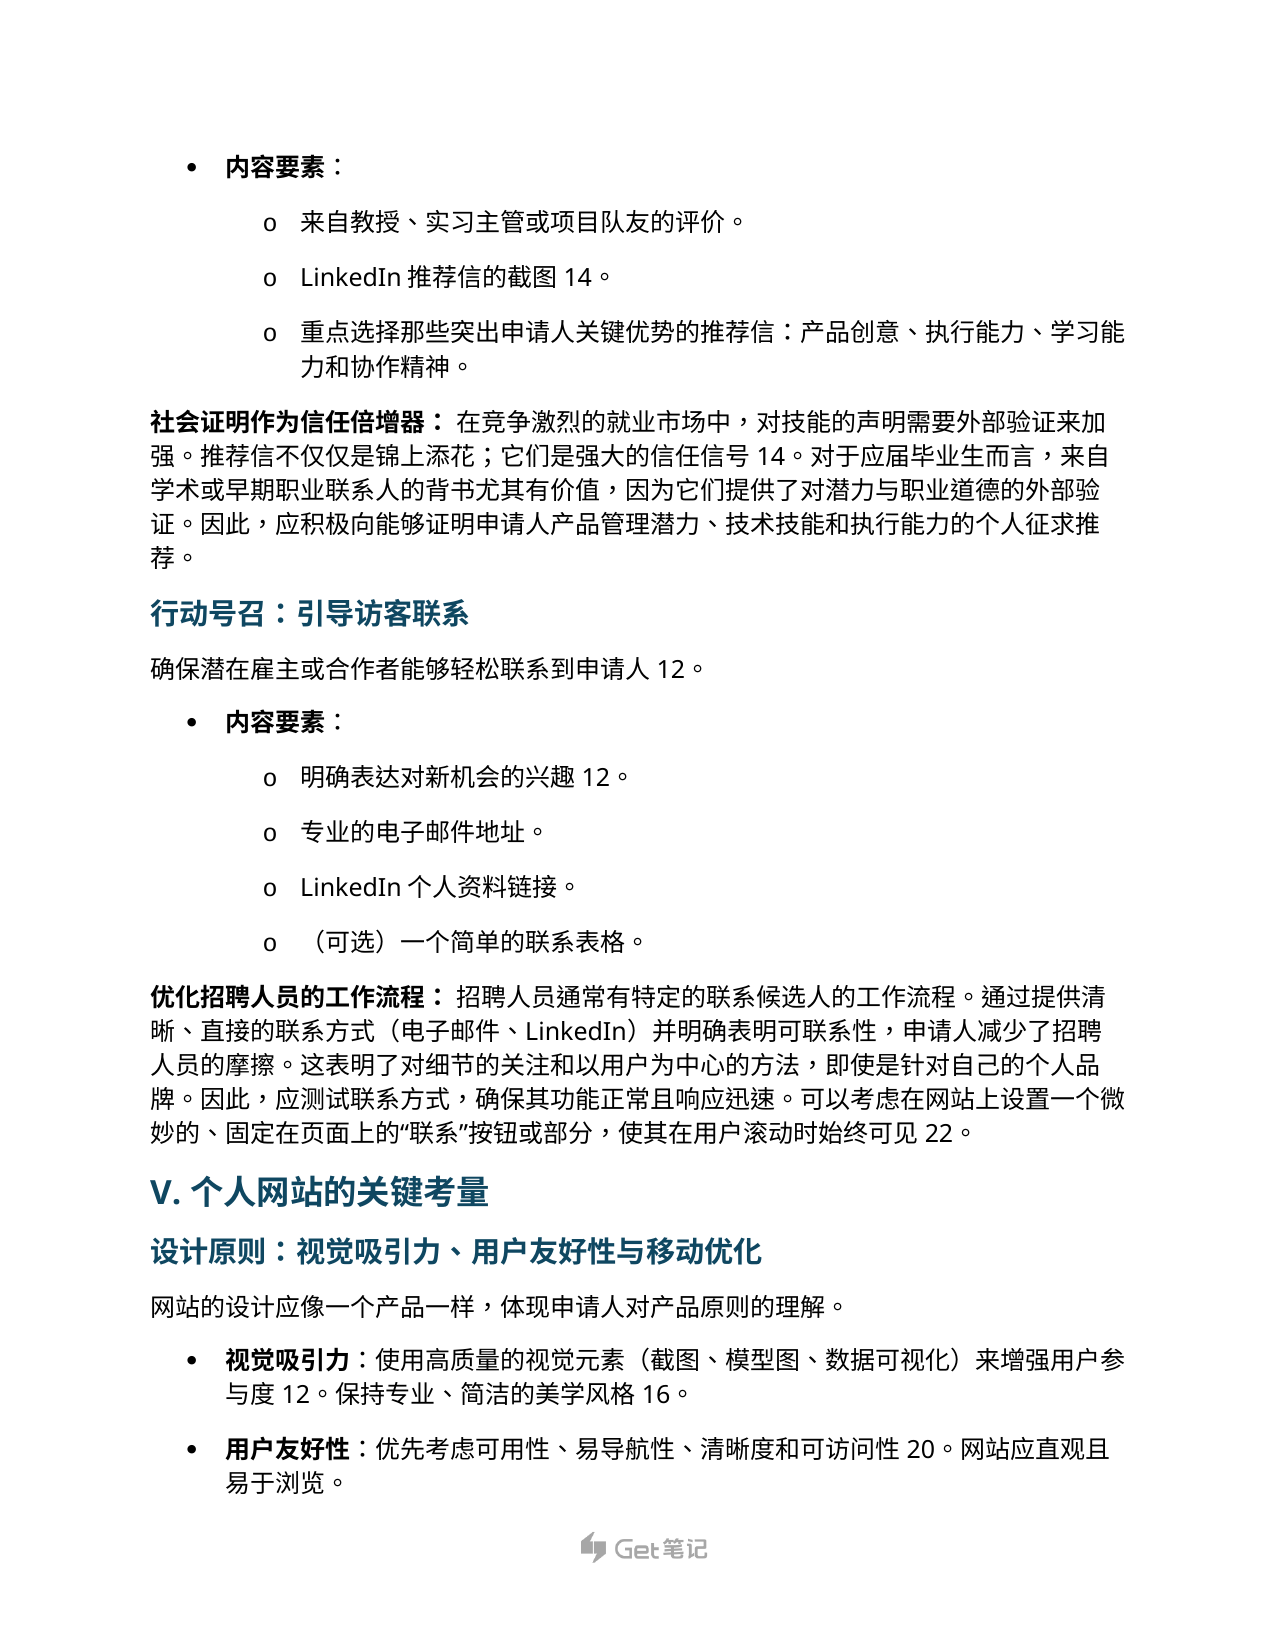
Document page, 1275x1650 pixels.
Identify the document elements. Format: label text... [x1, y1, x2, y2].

list 视觉吸引力：使用高质量的视觉元素（截图、模型图、数据可视化）来增强用户参与度 12。保持专业、简洁的美学风格 16。 [187, 1342, 1125, 1410]
list 内容要素： [187, 150, 1125, 184]
list 重点选择那些突出申请人关键优势的推荐信：产品创意、执行能力、学习能力和协作精神。 [262, 315, 1125, 383]
text 社会证明作为信任倍增器： 在竞争激烈的就业市场中，对技能的声明需要外部验证来加强。推荐信不仅仅是锦上添花；它们是强大的信任信号 14。对于应届毕业生而言，来自学术或早期职业联系人的背书尤其有价值，因为它们提供了对潜力与职业道德的外部验证。因此，应积极向能够证明申请人产品管理潜力、技术技能和执行能力的个人征求推荐。 [150, 404, 1125, 574]
list 明确表达对新机会的兴趣 12。 [262, 759, 1125, 794]
list 用户友好性：优先考虑可用性、易导航性、清晰度和可访问性 20。网站应直观且易于浏览。 [187, 1431, 1125, 1499]
subtitle 行动号召：引导访客联系 [150, 593, 1125, 633]
text 确保潜在雇主或合作者能够轻松联系到申请人 12。 [150, 652, 1125, 686]
list 内容要素： [187, 704, 1125, 739]
list LinkedIn推荐信的截图 14。 [262, 260, 1125, 294]
list LinkedIn个人资料链接。 [262, 870, 1125, 904]
list 专业的电子邮件地址。 [262, 814, 1125, 849]
subtitle 设计原则：视觉吸引力、用户友好性与移动优化 [150, 1231, 1125, 1271]
list 来自教授、实习主管或项目队友的评价。 [262, 205, 1125, 239]
subtitle V. 个人网站的关键考量 [150, 1169, 1125, 1214]
list （可选）一个简单的联系表格。 [262, 925, 1125, 959]
picture [559, 1519, 717, 1575]
text 网站的设计应像一个产品一样，体现申请人对产品原则的理解。 [150, 1289, 1125, 1323]
text 优化招聘人员的工作流程： 招聘人员通常有特定的联系候选人的工作流程。通过提供清晰、直接的联系方式（电子邮件、LinkedIn）并明确表明可联系性，申请人减少了招聘人员的摩擦。这表明了对细节的关注和以用户为中心的方法，即使是针对自己的个人品牌。因此，应测试联系方式，确保其功能正常且响应迅速。可以考虑在网站上设置一个微妙的、固定在页面上的“联系”按钮或部分，使其在用户滚动时始终可见 22。 [150, 980, 1125, 1150]
